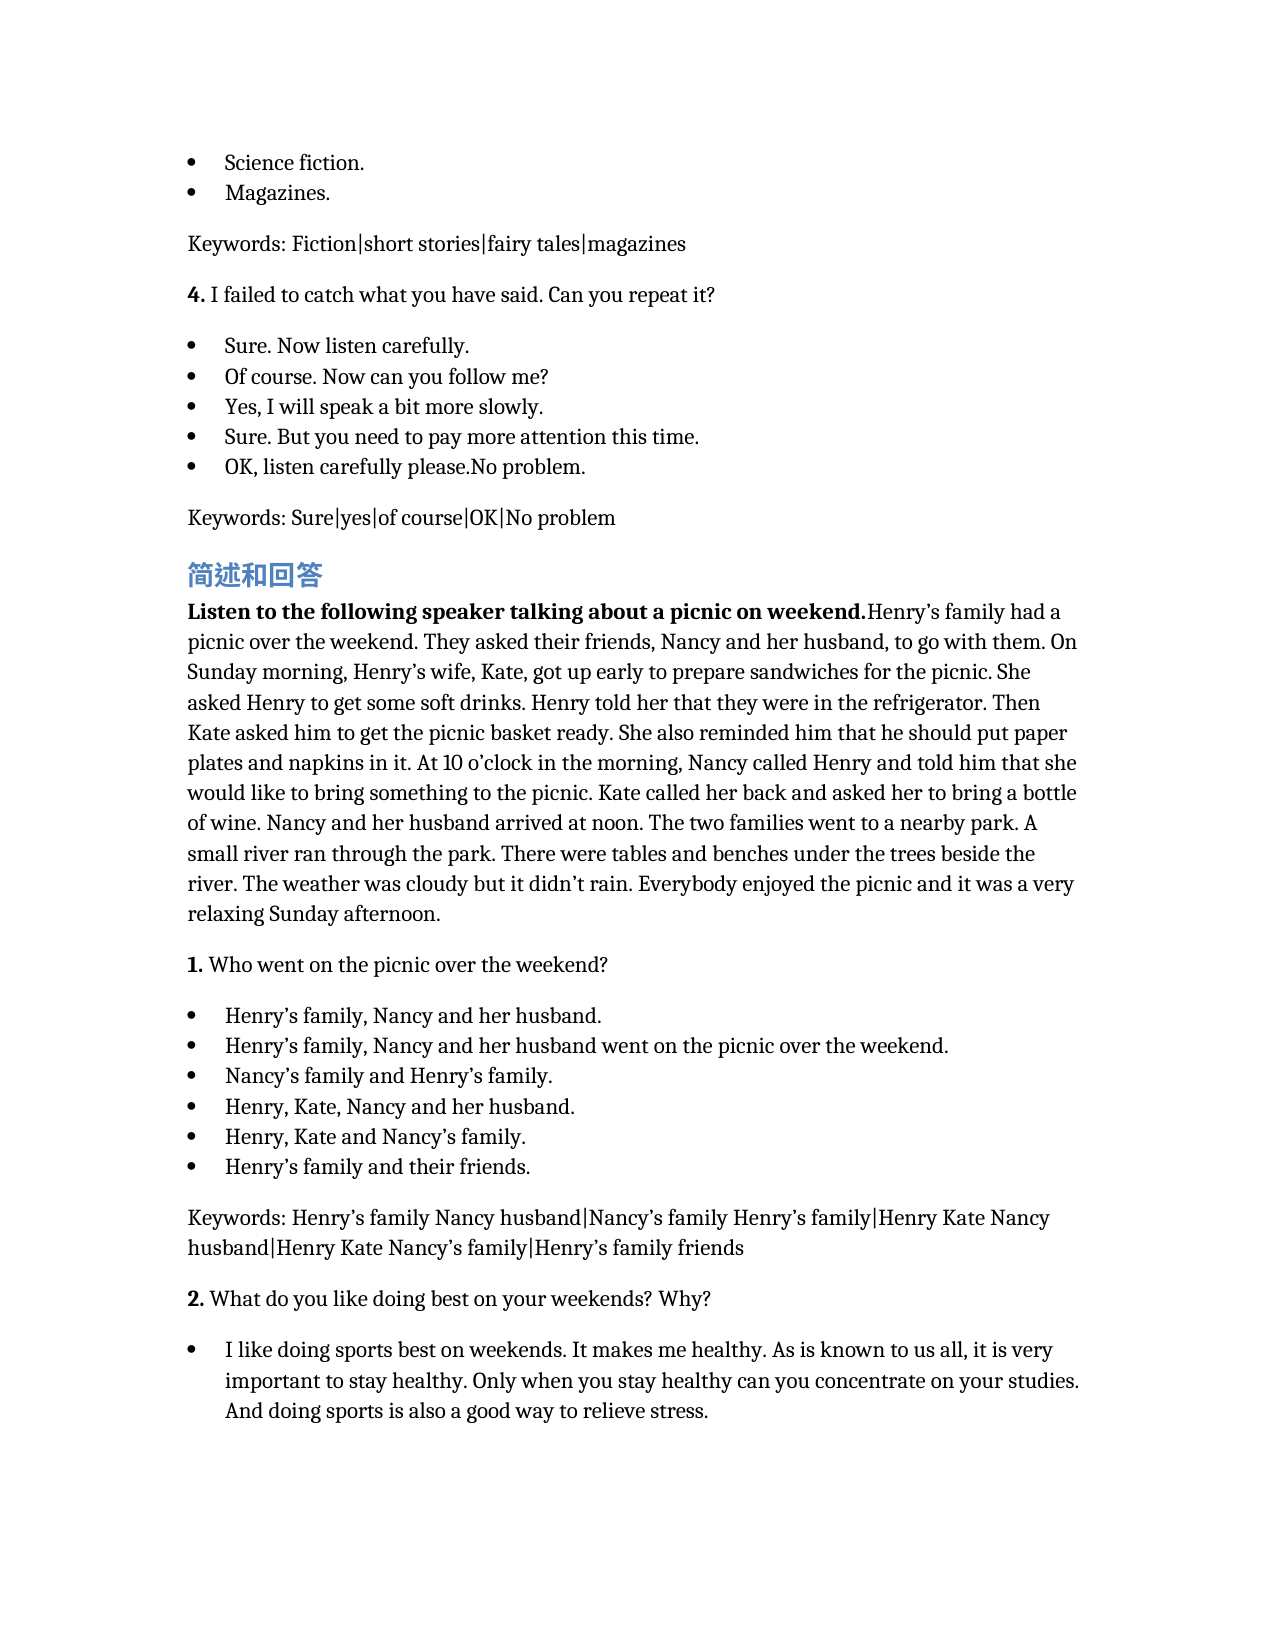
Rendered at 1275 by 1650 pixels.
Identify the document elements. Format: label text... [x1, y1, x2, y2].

list Magazines. [187, 180, 1087, 207]
list Henry’s family and their friends. [187, 1154, 1087, 1180]
list Sure. But you need to pay more attention this time. [187, 424, 1087, 450]
text 2. What do you like doing best on your weekends? Why? [187, 1286, 1087, 1312]
subtitle 简述和回答 [187, 556, 1087, 593]
list Henry’s family, Nancy and her husband. [187, 1003, 1087, 1029]
list Henry, Kate and Nancy’s family. [187, 1124, 1087, 1150]
text 1. Who went on the picnic over the weekend? [187, 952, 1087, 978]
text Listen to the following speaker talking about a picnic on weekend.Henry’s family had a picnic over the weekend. They asked their friends, Nancy and her husband, to go with them. On Sunday morning, Henry’s wife, Kate, got up early to prepare sandwiches for the picnic. She asked Henry to get some soft drinks. Henry told her that they were in the refrigerator. Then Kate asked him to get the picnic basket ready. She also reminded him that he should put paper plates and napkins in it. At 10 o’clock in the morning, Nancy called Henry and told him that she would like to bring something to the picnic. Kate called her back and asked her to bring a bottle of wine. Nancy and her husband arrived at noon. The two families went to a nearby park. A small river ran through the park. There were tables and benches under the trees beside the river. The weather was cloudy but it didn’t rain. Everybody enjoyed the picnic and it was a very relaxing Sunday afternoon. [187, 599, 1087, 927]
text Keywords: Sure|yes|of course|OK|No problem [187, 505, 1087, 532]
list Sure. Now listen carefully. [187, 333, 1087, 360]
list Yes, I will speak a bit more slowly. [187, 394, 1087, 420]
list Henry’s family, Nancy and her husband went on the picnic over the weekend. [187, 1033, 1087, 1059]
text 4. I failed to catch what you have said. Can you repeat it? [187, 282, 1087, 309]
list I like doing sports best on weekends. It makes me healthy. As is known to us all, it is very important to stay healthy. Only when you stay healthy can you concentrate on your studies. And doing sports is also a good way to relieve stress. [187, 1337, 1087, 1424]
list Science fiction. [187, 150, 1087, 176]
list Henry, Kate, Nancy and her husband. [187, 1093, 1087, 1120]
list Nancy’s family and Henry’s family. [187, 1063, 1087, 1089]
list OK, listen carefully please.No problem. [187, 454, 1087, 481]
list Of course. Now can you follow me? [187, 363, 1087, 390]
text Keywords: Henry’s family Nancy husband|Nancy’s family Henry’s family|Henry Kate Nancy husband|Henry Kate Nancy’s family|Henry’s family friends [187, 1205, 1087, 1261]
text Keywords: Fiction|short stories|fairy tales|magazines [187, 231, 1087, 258]
